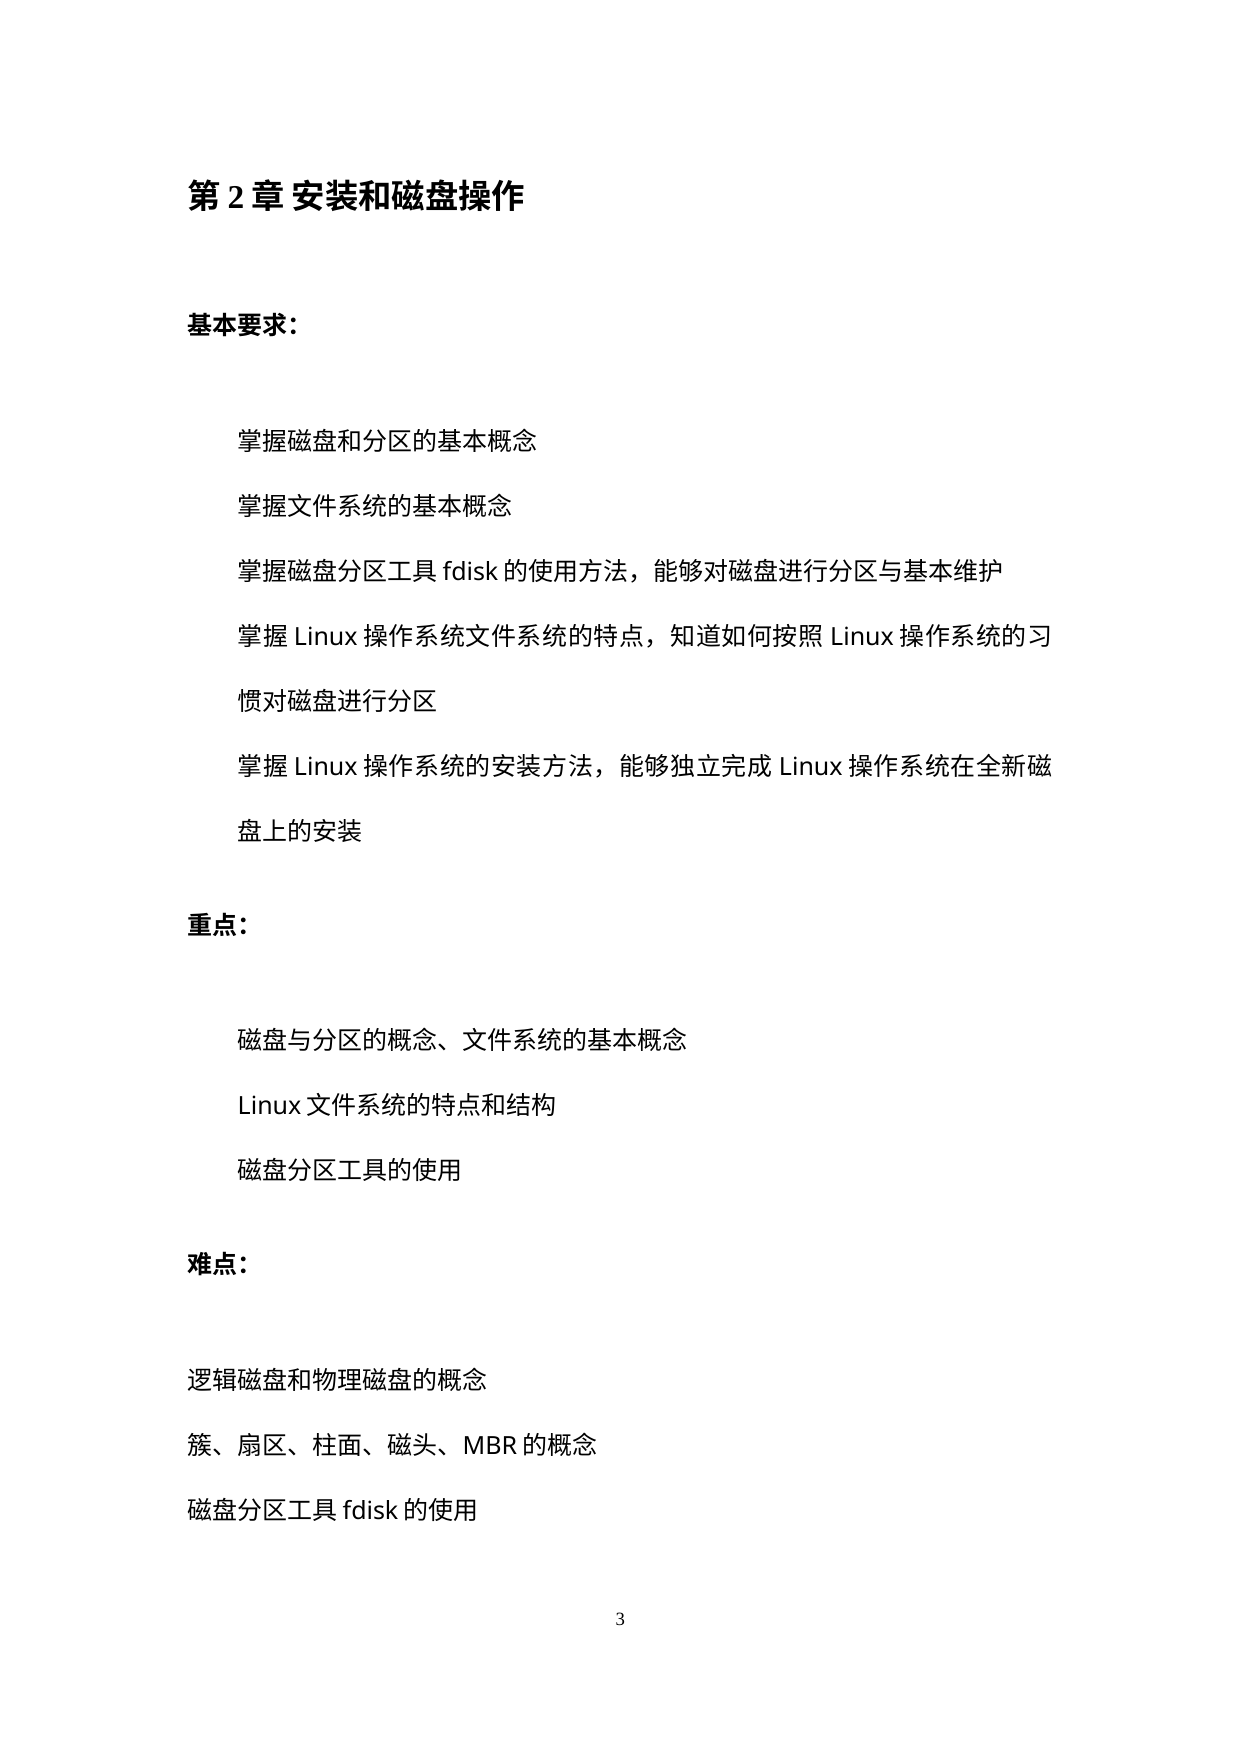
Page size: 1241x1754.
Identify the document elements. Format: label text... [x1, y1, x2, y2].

text 逻辑磁盘和物理磁盘的概念 [187, 1346, 1053, 1411]
subtitle 第2章 安装和磁盘操作 [187, 162, 1053, 227]
text 掌握Linux操作系统的安装方法，能够独立完成Linux操作系统在全新磁盘上的安装 [237, 732, 1053, 862]
text 掌握磁盘分区工具fdisk的使用方法，能够对磁盘进行分区与基本维护 [237, 537, 1053, 602]
text 磁盘分区工具的使用 [237, 1136, 1053, 1201]
text 磁盘分区工具fdisk的使用 [187, 1476, 1053, 1541]
text Linux文件系统的特点和结构 [237, 1071, 1053, 1136]
text 掌握文件系统的基本概念 [237, 472, 1053, 537]
subtitle 难点： [187, 1230, 1053, 1295]
subtitle 基本要求： [187, 291, 1053, 356]
text 掌握磁盘和分区的基本概念 [237, 407, 1053, 472]
subtitle 重点： [187, 891, 1053, 956]
text 磁盘与分区的概念、文件系统的基本概念 [237, 1006, 1053, 1071]
text 掌握Linux操作系统文件系统的特点，知道如何按照Linux操作系统的习惯对磁盘进行分区 [237, 602, 1053, 732]
text 簇、扇区、柱面、磁头、MBR的概念 [187, 1411, 1053, 1476]
